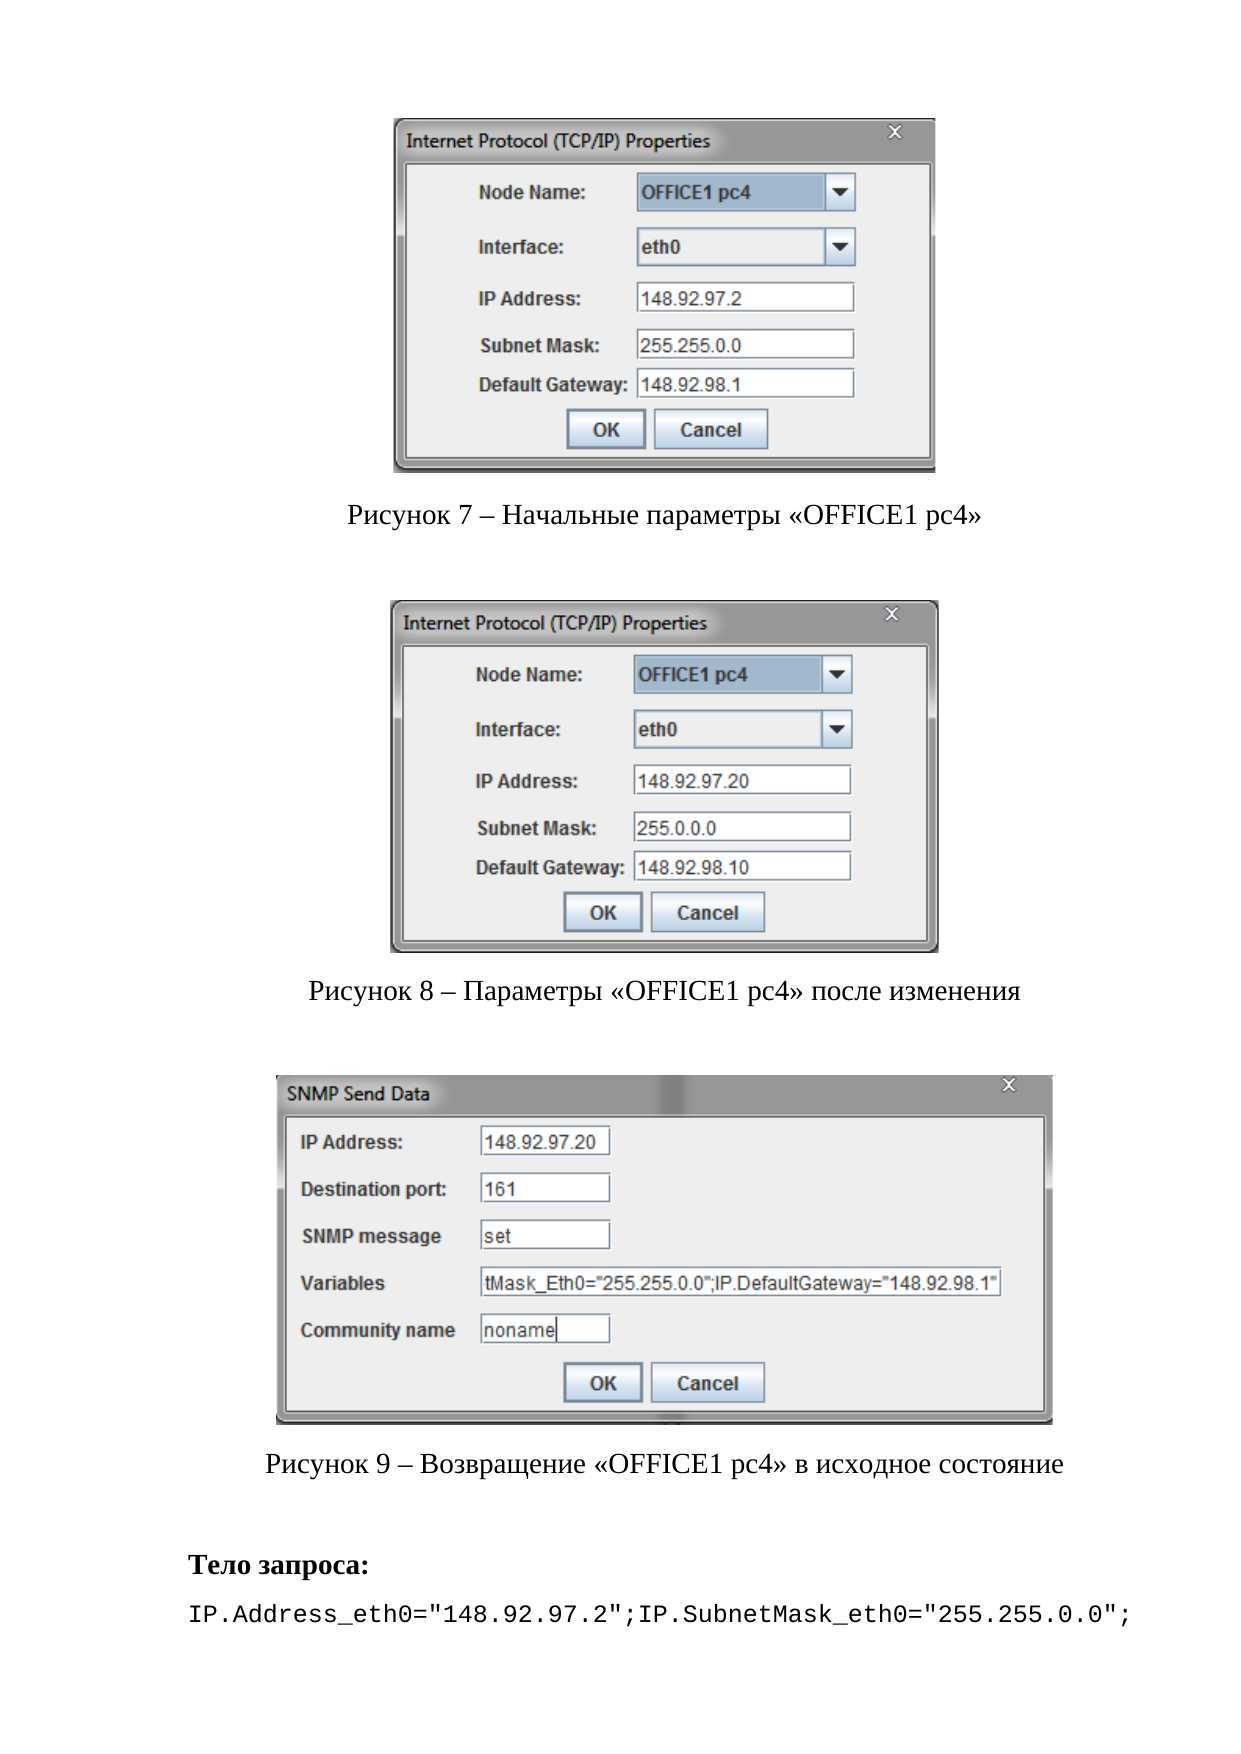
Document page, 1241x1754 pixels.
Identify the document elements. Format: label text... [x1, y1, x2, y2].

text Тело запроса: [177, 1547, 1152, 1581]
picture [390, 600, 939, 953]
picture [393, 118, 936, 473]
text Рисунок 7 – Начальные параметры «OFFICE1 pc4» [177, 497, 1152, 531]
text Рисунок 8 – Параметры «OFFICE1 pc4» после изменения [177, 973, 1152, 1007]
picture [276, 1075, 1053, 1425]
text IP.Address_eth0="148.92.97.2";IP.SubnetMask_eth0="255.255.0.0"; [188, 1602, 1152, 1630]
text Рисунок 9 – Возвращение «OFFICE1 pc4» в исходное состояние [177, 1446, 1152, 1480]
